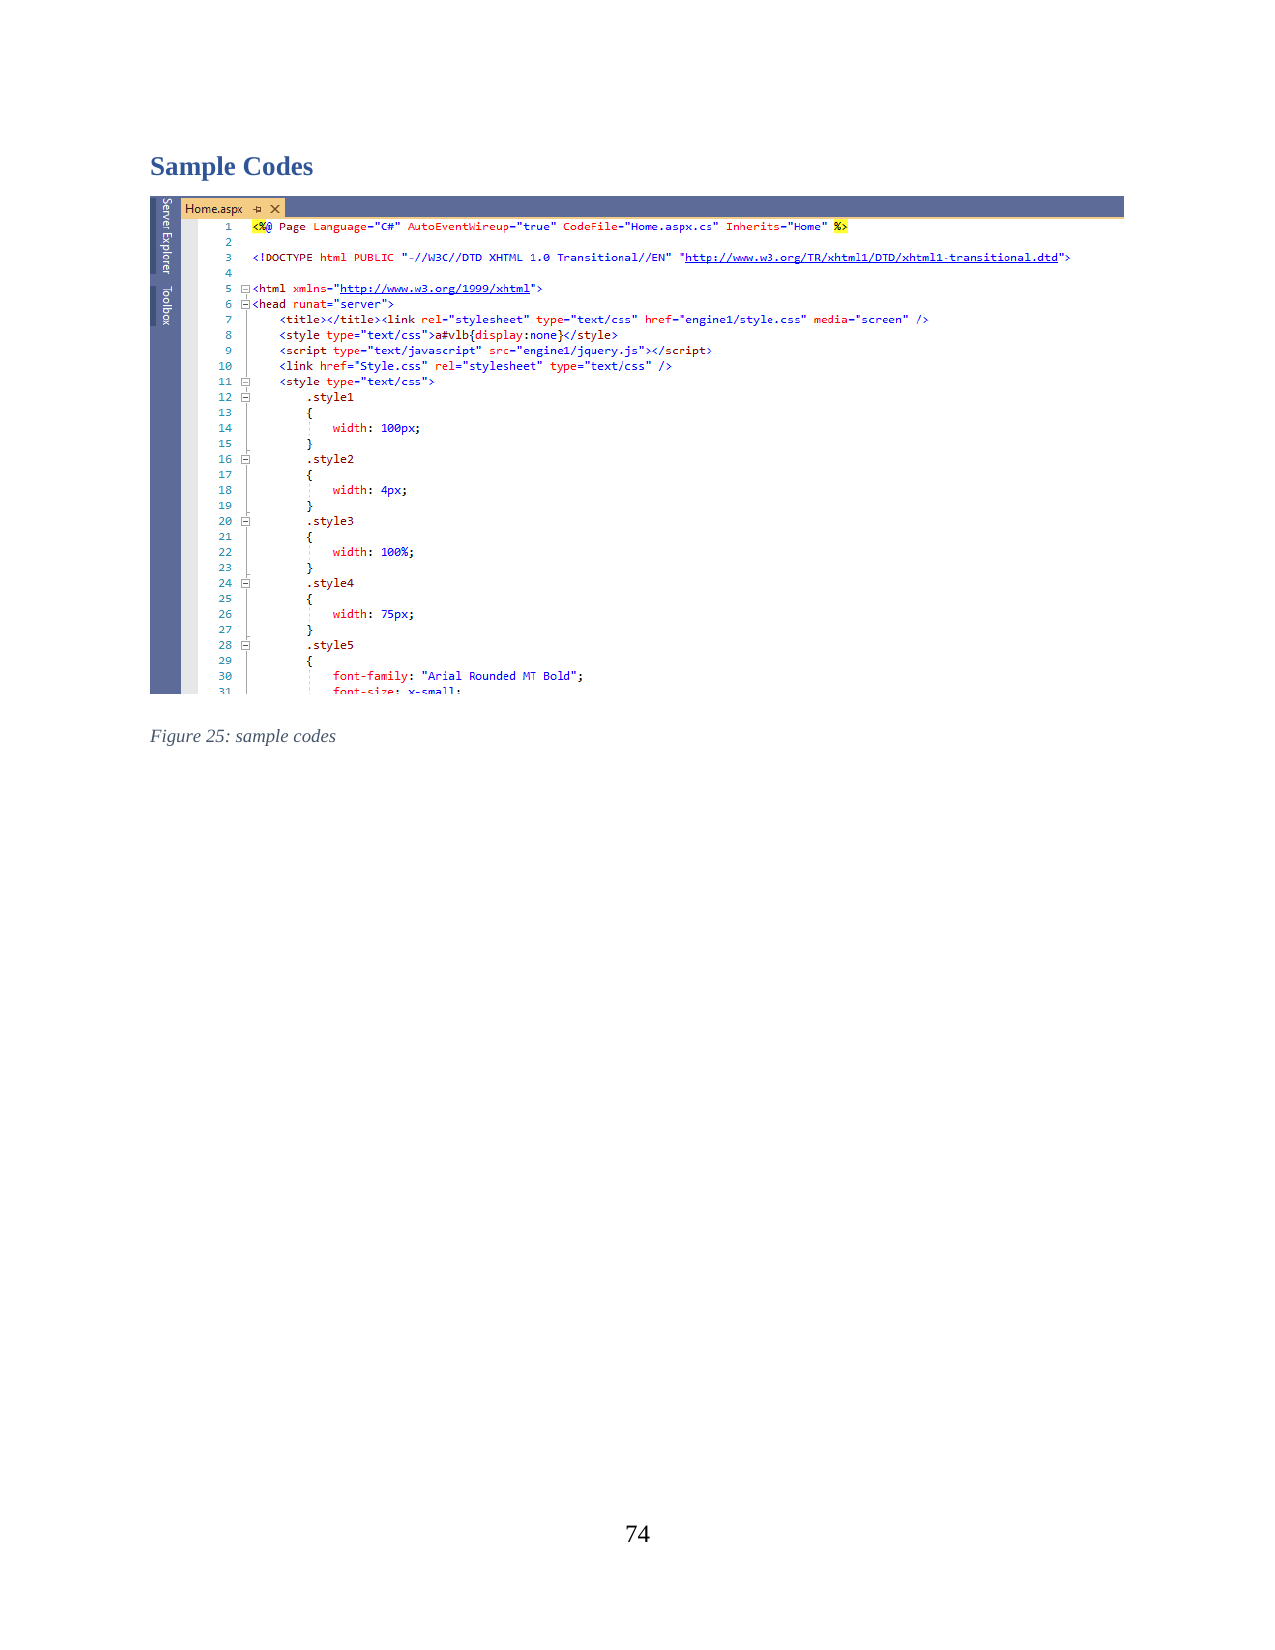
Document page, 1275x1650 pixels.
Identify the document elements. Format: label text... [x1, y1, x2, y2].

picture [150, 196, 1124, 694]
subtitle Sample Codes [150, 150, 1125, 181]
